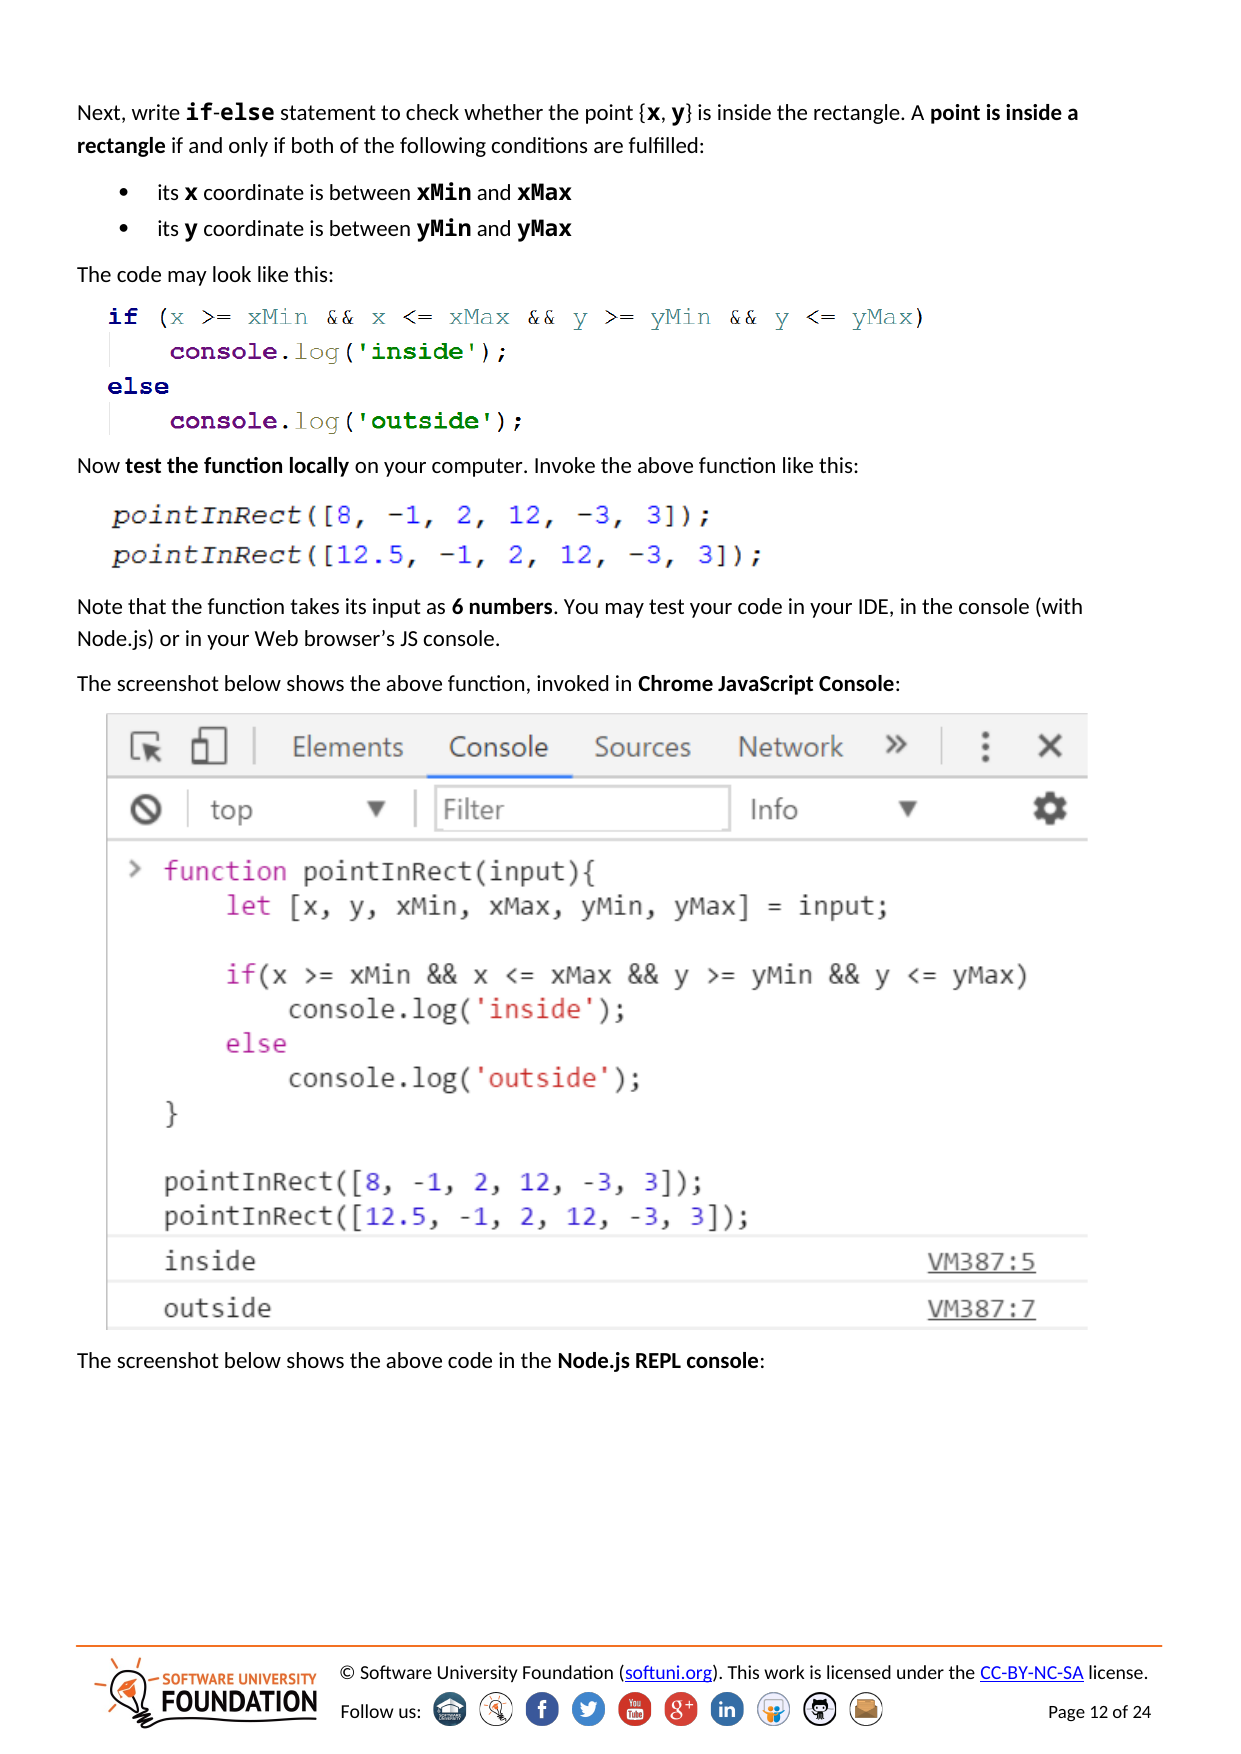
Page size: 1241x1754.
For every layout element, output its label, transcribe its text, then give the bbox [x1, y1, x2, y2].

picture [572, 1692, 605, 1726]
picture [525, 1692, 559, 1726]
picture [106, 713, 1088, 1330]
text Note that the function takes its input as 6 numbers. You may test your code in your IDE, in the console (with Node.js) or in your Web browser’s JS console. [77, 592, 1163, 652]
text The code may look like this: [77, 260, 1163, 288]
picture [93, 1656, 317, 1729]
picture [618, 1692, 652, 1726]
text Now test the function locally on your computer. Invoke the above function like this: [77, 451, 1163, 479]
picture [849, 1692, 883, 1726]
text The screenshot below shows the above function, invoked in Chrome JavaScript Console: [77, 669, 1163, 697]
list its x coordinate is between xMin and xMax [119, 176, 1163, 207]
picture [710, 1692, 744, 1726]
picture [479, 1692, 513, 1726]
list its y coordinate is between yMin and yMax [119, 211, 1163, 243]
text Next, write if-else statement to check whether the point {x, y} is inside the rectangle. A point is inside a rectangle if and only if both of the following conditions are fulfilled: [77, 95, 1163, 159]
picture [664, 1692, 698, 1726]
picture [803, 1692, 837, 1726]
picture [433, 1692, 467, 1726]
text The screenshot below shows the above code in the Node.js REPL console: [77, 1346, 1163, 1374]
picture [757, 1692, 790, 1726]
picture [106, 495, 769, 576]
picture [106, 304, 925, 435]
